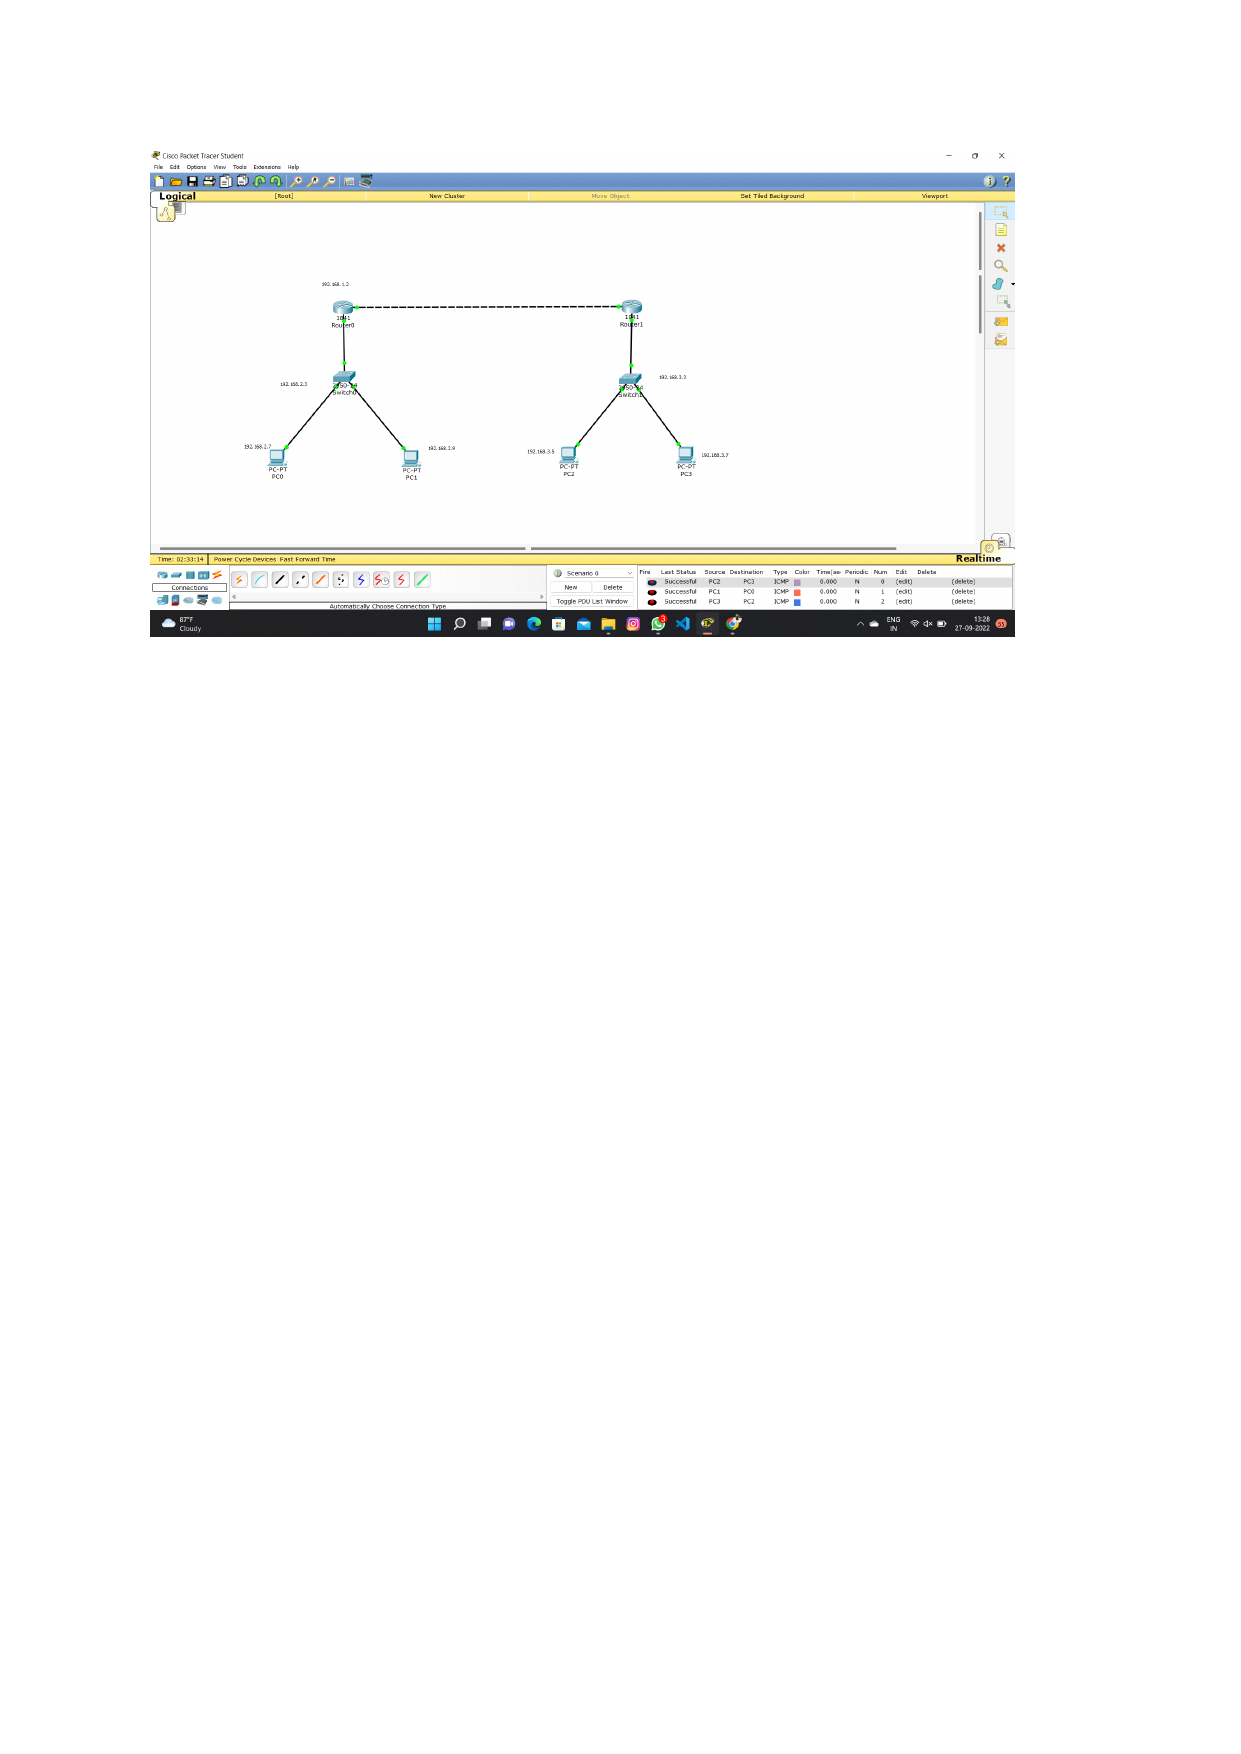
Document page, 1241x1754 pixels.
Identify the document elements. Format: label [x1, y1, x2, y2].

picture [150, 150, 1015, 637]
